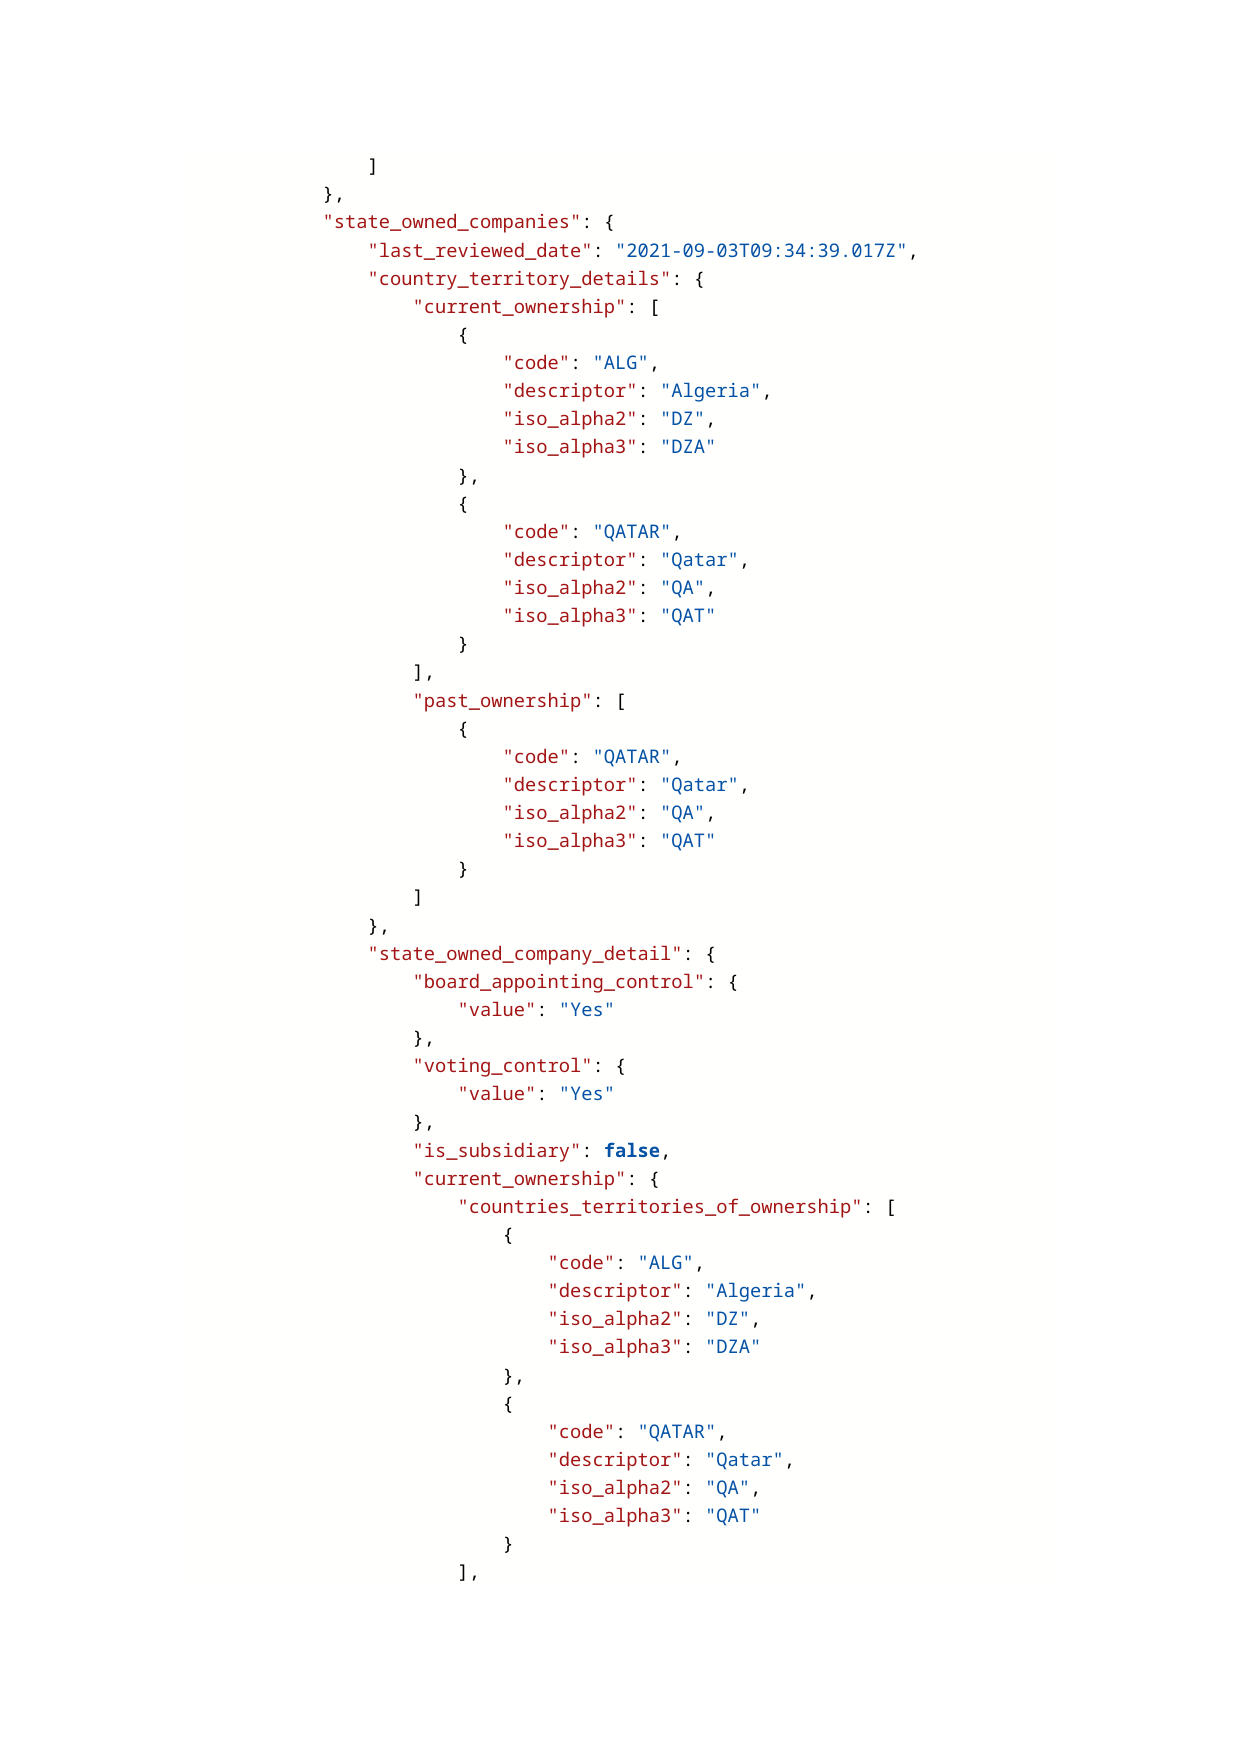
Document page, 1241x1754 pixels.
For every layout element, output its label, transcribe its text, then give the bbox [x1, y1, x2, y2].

text { [187, 712, 1053, 741]
text ], [187, 1556, 1053, 1584]
text "state_owned_companies": { [187, 206, 1053, 234]
text }, [187, 178, 1053, 206]
text "iso_alpha2": "QA", [187, 1472, 1053, 1500]
text { [187, 1387, 1053, 1416]
text "iso_alpha3": "DZA" [187, 1331, 1053, 1359]
text "current_ownership": [ [187, 291, 1053, 319]
text ] [187, 881, 1053, 909]
text "descriptor": "Qatar", [187, 544, 1053, 572]
text { [187, 1219, 1053, 1247]
text "descriptor": "Algeria", [187, 375, 1053, 403]
text "iso_alpha2": "DZ", [187, 1303, 1053, 1331]
text "descriptor": "Qatar", [187, 769, 1053, 797]
text "last_reviewed_date": "2021-09-03T09:34:39.017Z", [187, 234, 1053, 262]
text "code": "QATAR", [187, 741, 1053, 769]
text "iso_alpha2": "QA", [187, 797, 1053, 825]
text "voting_control": { [187, 1050, 1053, 1078]
text "state_owned_company_detail": { [187, 937, 1053, 966]
text "value": "Yes" [187, 1078, 1053, 1106]
text }, [187, 1022, 1053, 1050]
text "descriptor": "Qatar", [187, 1444, 1053, 1472]
text "descriptor": "Algeria", [187, 1275, 1053, 1303]
text "value": "Yes" [187, 994, 1053, 1022]
text "iso_alpha3": "QAT" [187, 600, 1053, 628]
text }, [187, 909, 1053, 937]
text "countries_territories_of_ownership": [ [187, 1191, 1053, 1219]
text "current_ownership": { [187, 1162, 1053, 1191]
text "iso_alpha3": "QAT" [187, 825, 1053, 853]
text "code": "QATAR", [187, 1416, 1053, 1444]
text ] [187, 150, 1053, 178]
text }, [187, 1359, 1053, 1387]
text ], [187, 656, 1053, 684]
text "country_territory_details": { [187, 262, 1053, 291]
text { [187, 319, 1053, 347]
text "is_subsidiary": false, [187, 1134, 1053, 1162]
text "iso_alpha3": "DZA" [187, 431, 1053, 459]
text } [187, 853, 1053, 881]
text "iso_alpha2": "DZ", [187, 403, 1053, 431]
text } [187, 1528, 1053, 1556]
text } [187, 628, 1053, 656]
text "code": "ALG", [187, 347, 1053, 375]
text { [187, 487, 1053, 516]
text }, [187, 1106, 1053, 1134]
text "code": "ALG", [187, 1247, 1053, 1275]
text "past_ownership": [ [187, 684, 1053, 712]
text "iso_alpha3": "QAT" [187, 1500, 1053, 1528]
text "iso_alpha2": "QA", [187, 572, 1053, 600]
text "code": "QATAR", [187, 516, 1053, 544]
text }, [187, 459, 1053, 487]
text "board_appointing_control": { [187, 966, 1053, 994]
